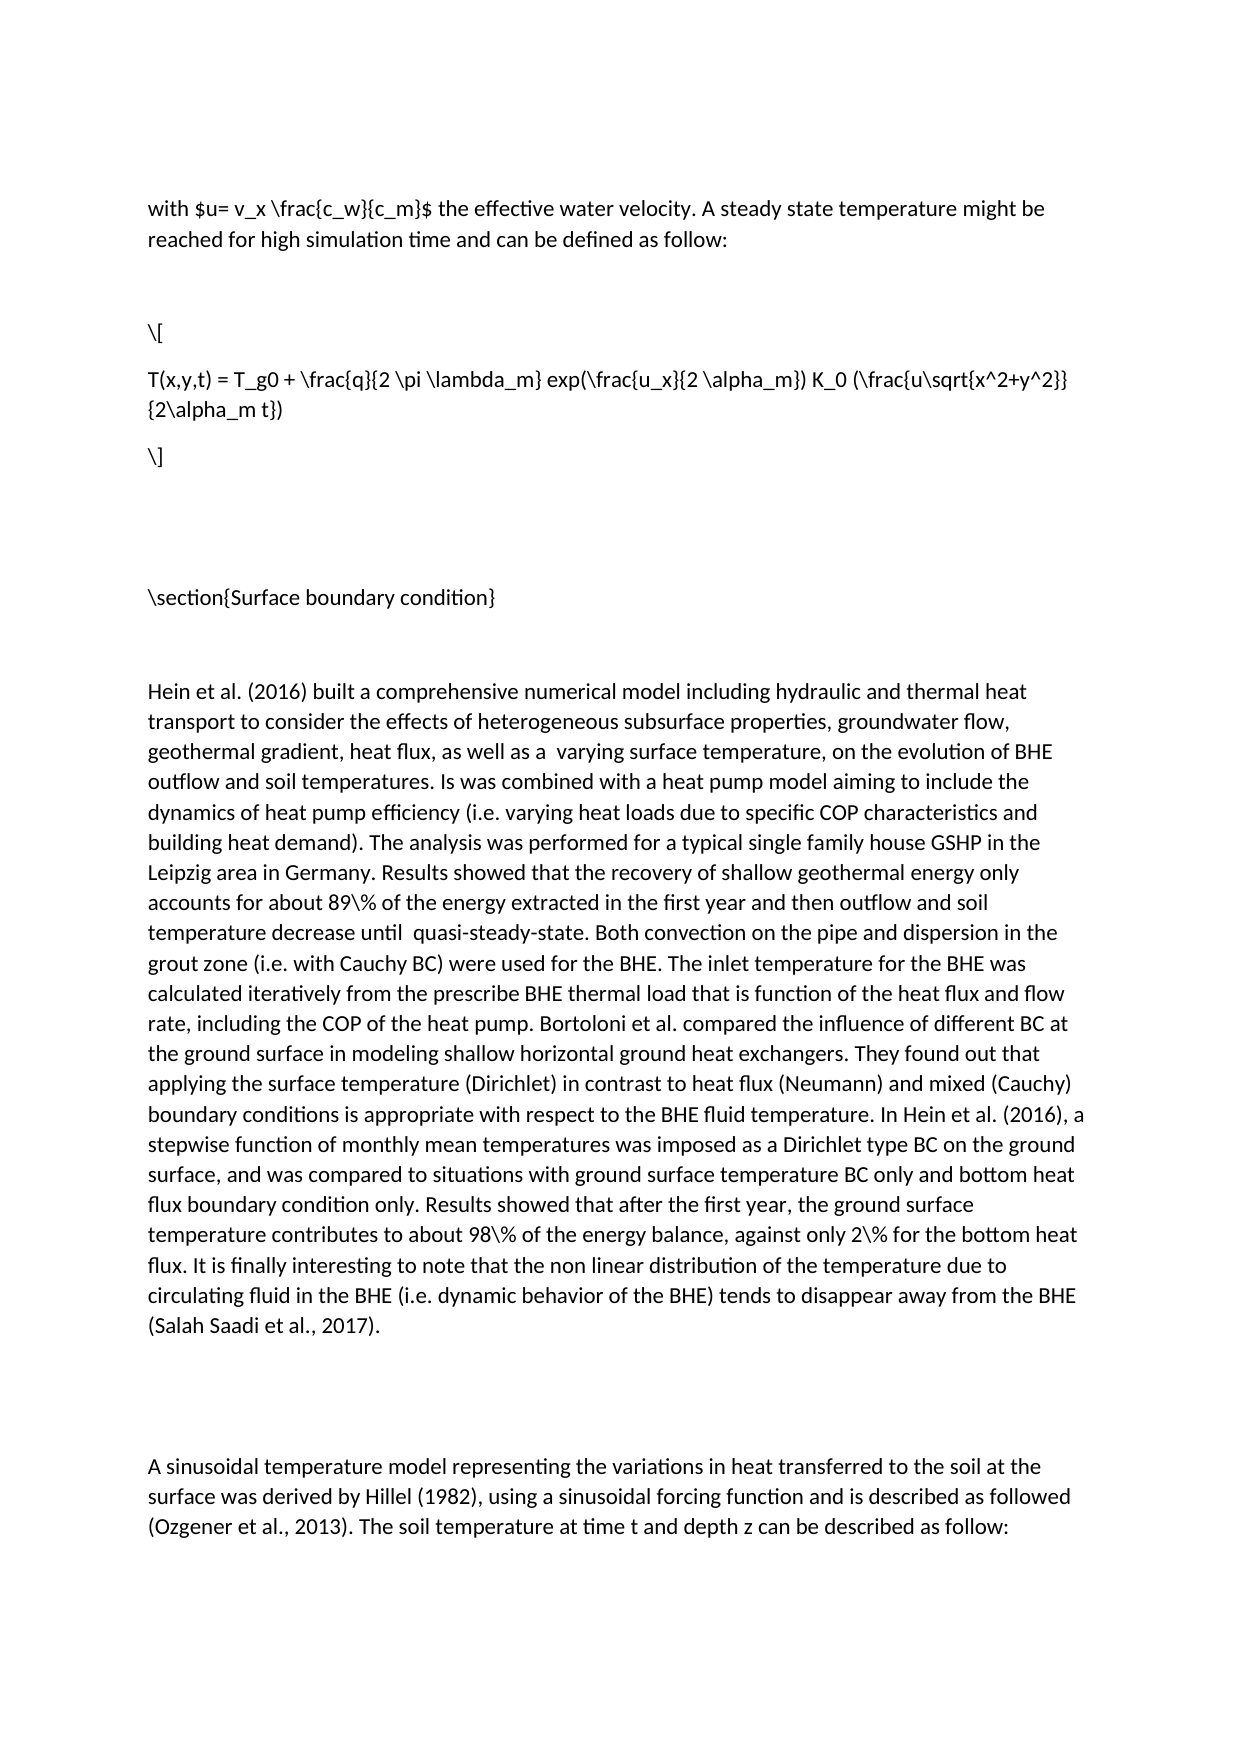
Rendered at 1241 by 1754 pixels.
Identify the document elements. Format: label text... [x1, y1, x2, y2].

text with $u= v_x \frac{c_w}{c_m}$ the effective water velocity. A steady state temperature might be reached for high simulation time and can be defined as follow: [148, 194, 1093, 253]
text \] [148, 442, 1093, 470]
text \section{Surface boundary condition} [148, 583, 1093, 611]
text \[ [148, 318, 1093, 346]
text T(x,y,t) = T_g0 + \frac{q}{2 \pi \lambda_m} exp(\frac{u_x}{2 \alpha_m}) K_0 (\frac{u\sqrt{x^2+y^2}}{2\alpha_m t}) [148, 365, 1093, 423]
